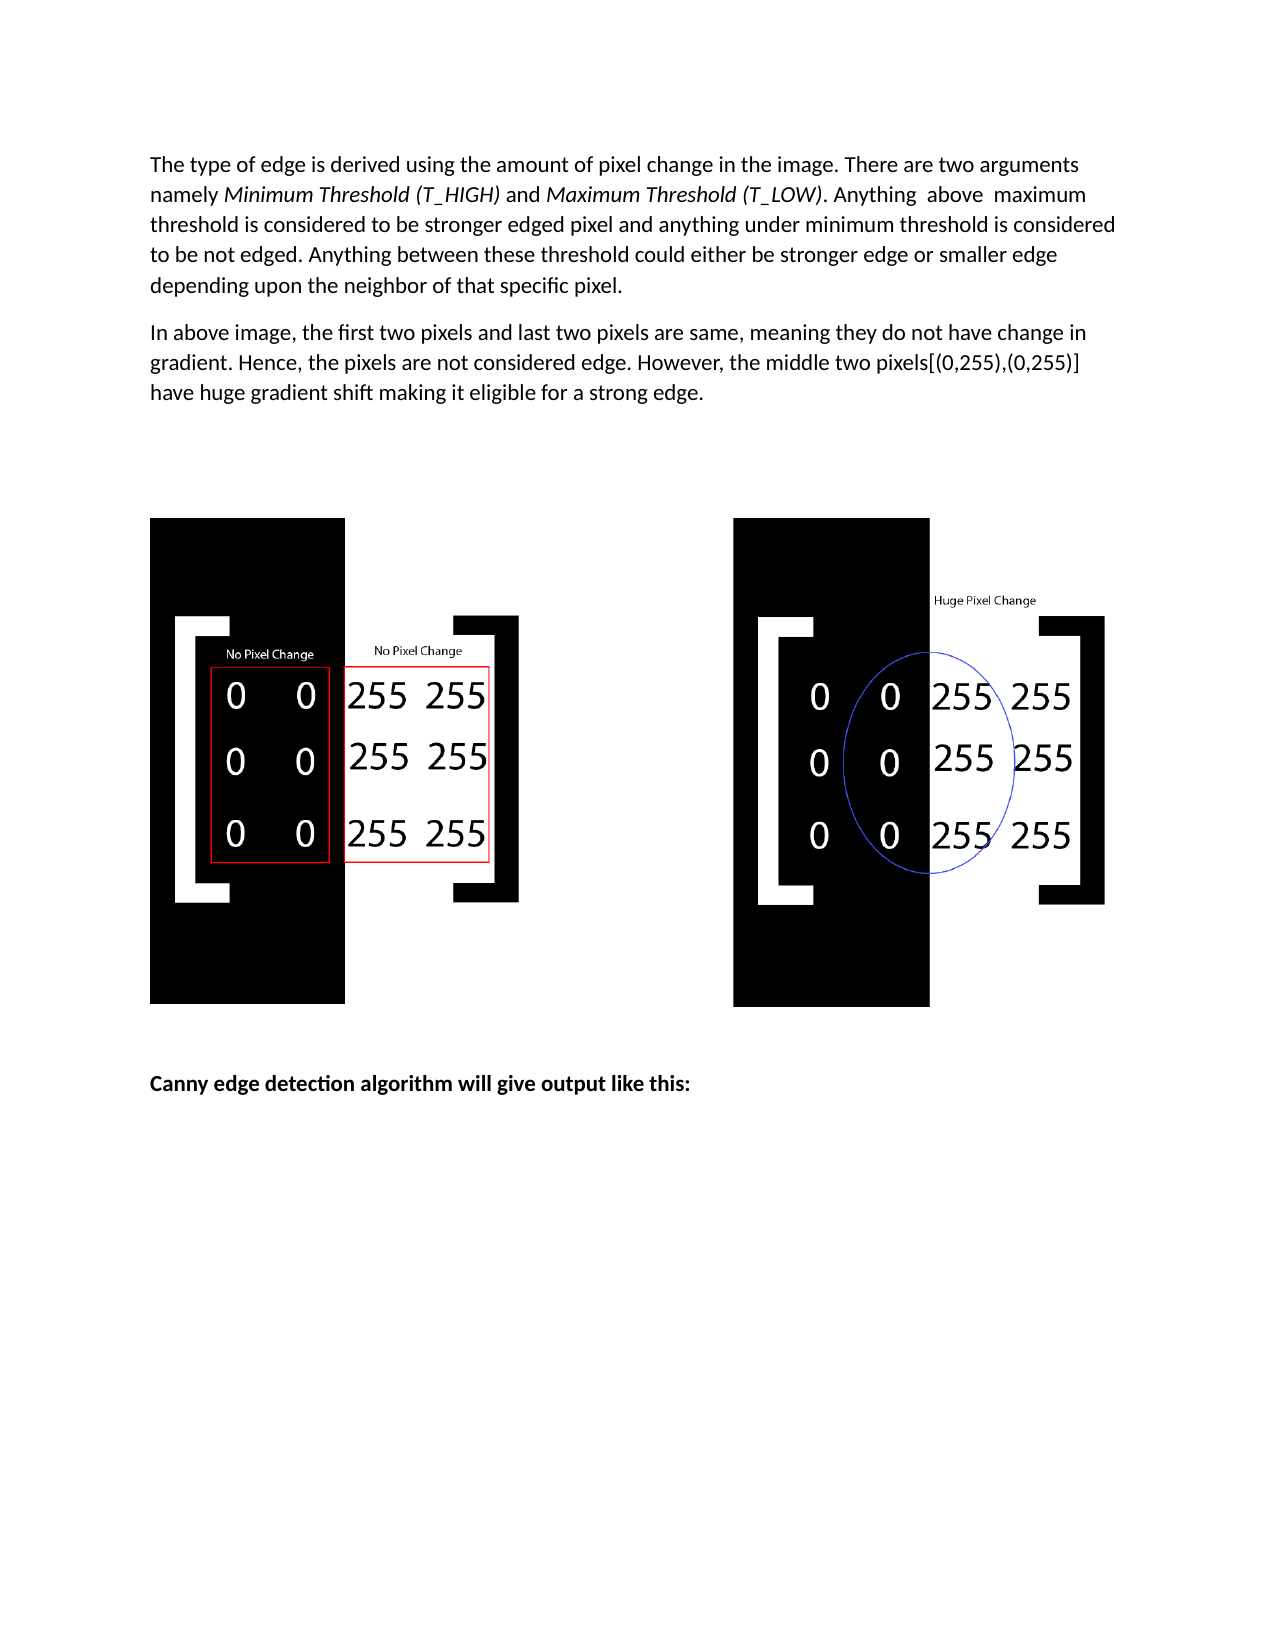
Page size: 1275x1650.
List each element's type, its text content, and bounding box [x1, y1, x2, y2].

text Canny edge detection algorithm will give output like this: [150, 1069, 1125, 1097]
picture [733, 518, 1124, 1007]
text The type of edge is derived using the amount of pixel change in the image. There are two arguments namely Minimum Threshold (T_HIGH) and Maximum Threshold (T_LOW). Anything above maximum threshold is considered to be stronger edged pixel and anything under minimum threshold is considered to be not edged. Anything between these threshold could either be stronger edge or smaller edge depending upon the neighbor of that specific pixel. [150, 150, 1125, 299]
picture [150, 518, 538, 1004]
text In above image, the first two pixels and last two pixels are same, meaning they do not have change in gradient. Hence, the pixels are not considered edge. However, the middle two pixels[(0,255),(0,255)] have huge gradient shift making it eligible for a strong edge. [150, 318, 1125, 406]
